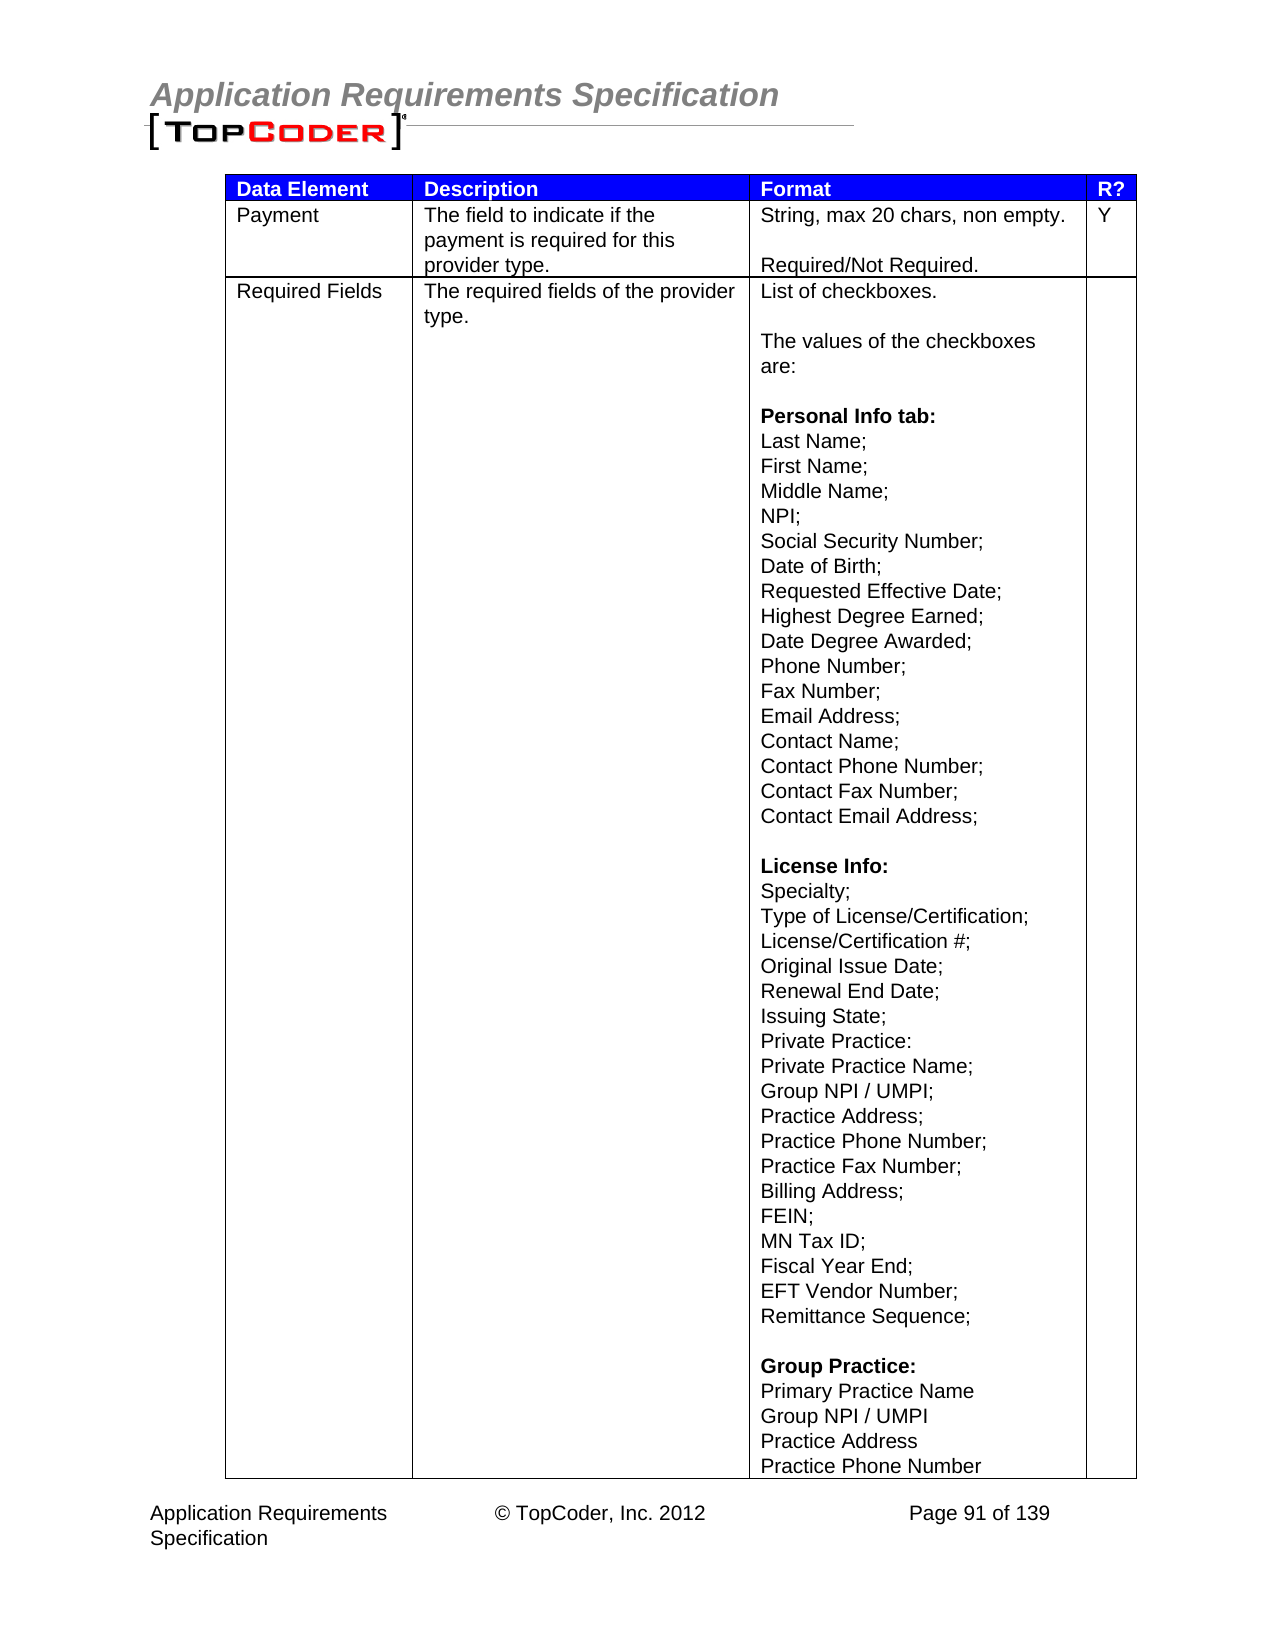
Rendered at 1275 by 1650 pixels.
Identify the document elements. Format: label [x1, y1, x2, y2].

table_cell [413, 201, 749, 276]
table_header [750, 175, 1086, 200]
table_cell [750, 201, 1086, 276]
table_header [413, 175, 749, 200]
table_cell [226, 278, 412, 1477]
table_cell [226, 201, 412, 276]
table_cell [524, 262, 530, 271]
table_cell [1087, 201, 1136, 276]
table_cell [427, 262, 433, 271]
picture [150, 113, 407, 150]
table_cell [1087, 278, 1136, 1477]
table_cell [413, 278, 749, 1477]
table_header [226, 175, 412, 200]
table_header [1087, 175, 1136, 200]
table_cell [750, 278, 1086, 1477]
